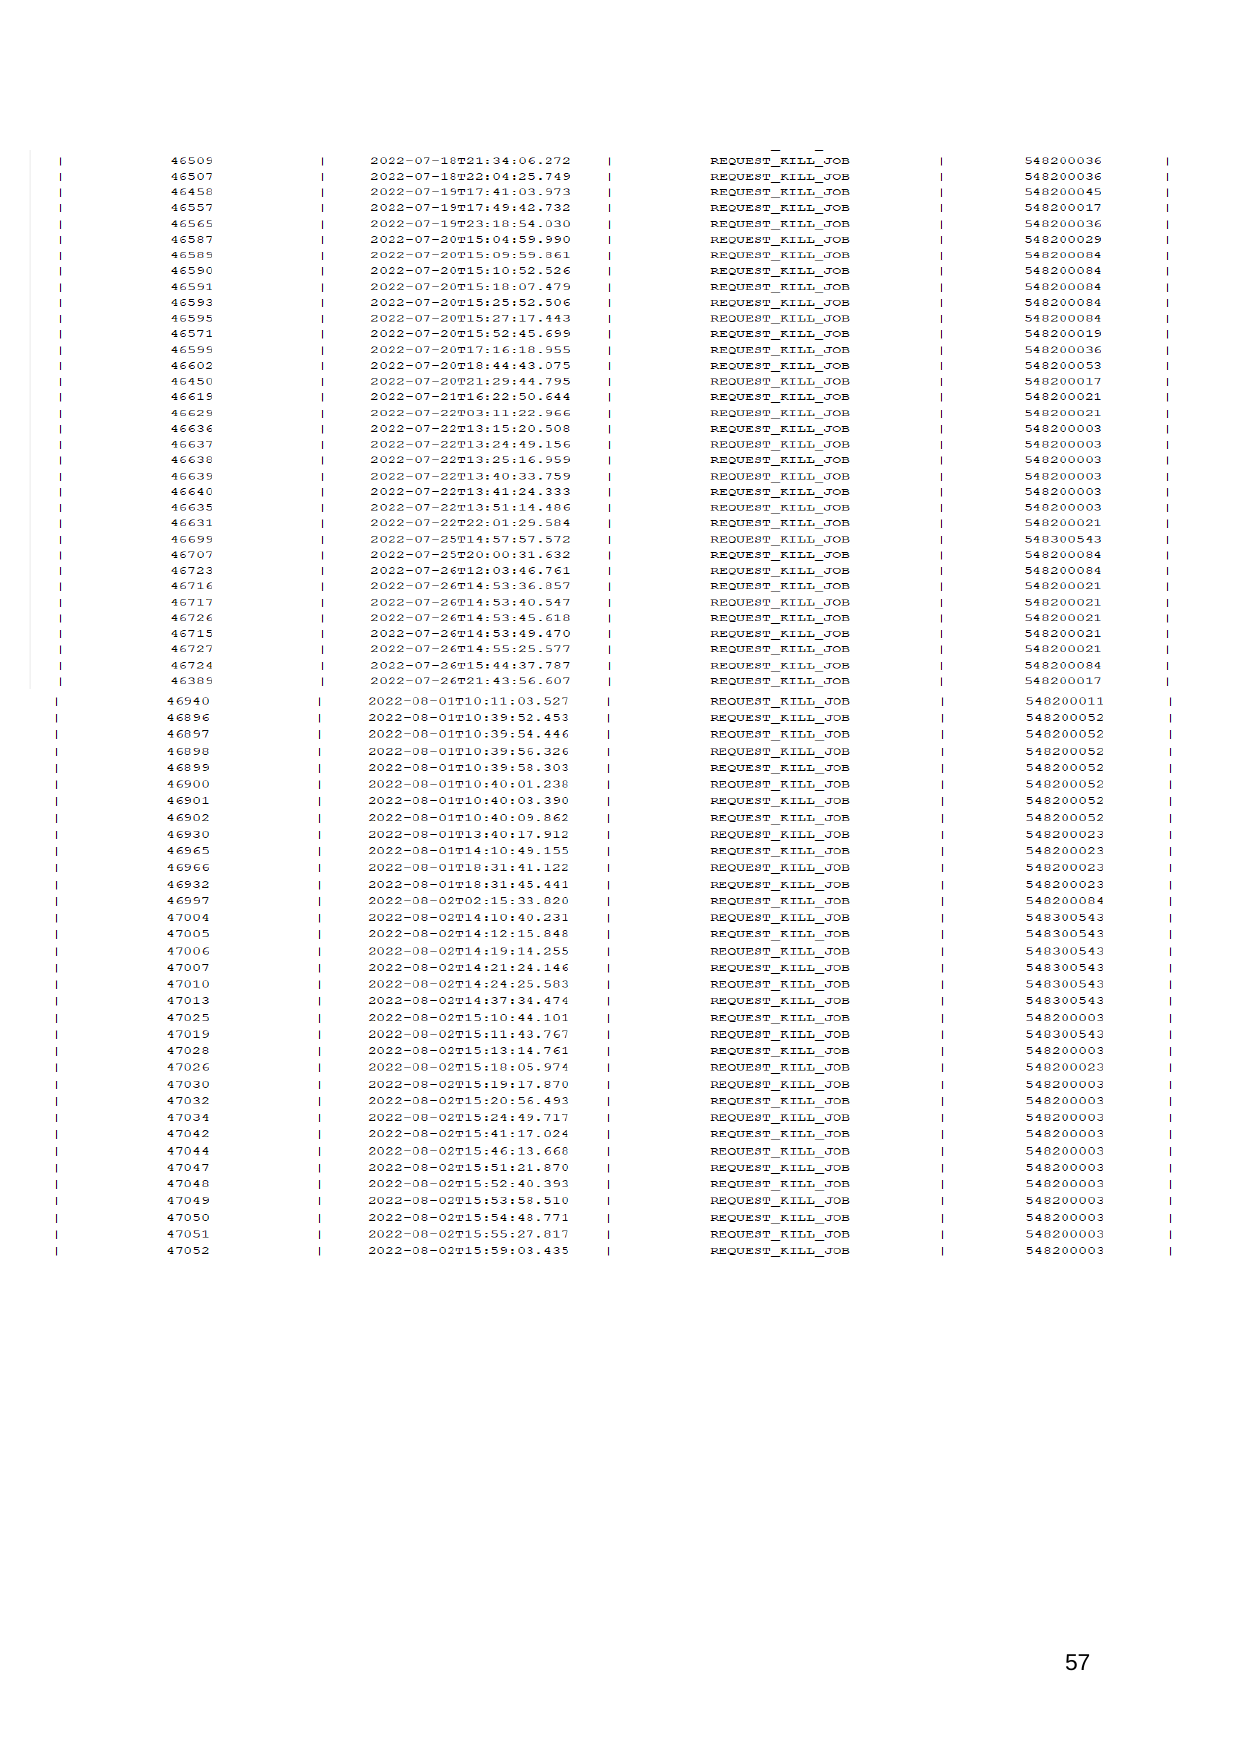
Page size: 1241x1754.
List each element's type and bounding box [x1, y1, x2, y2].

picture [29, 150, 1185, 689]
picture [30, 692, 1179, 1263]
